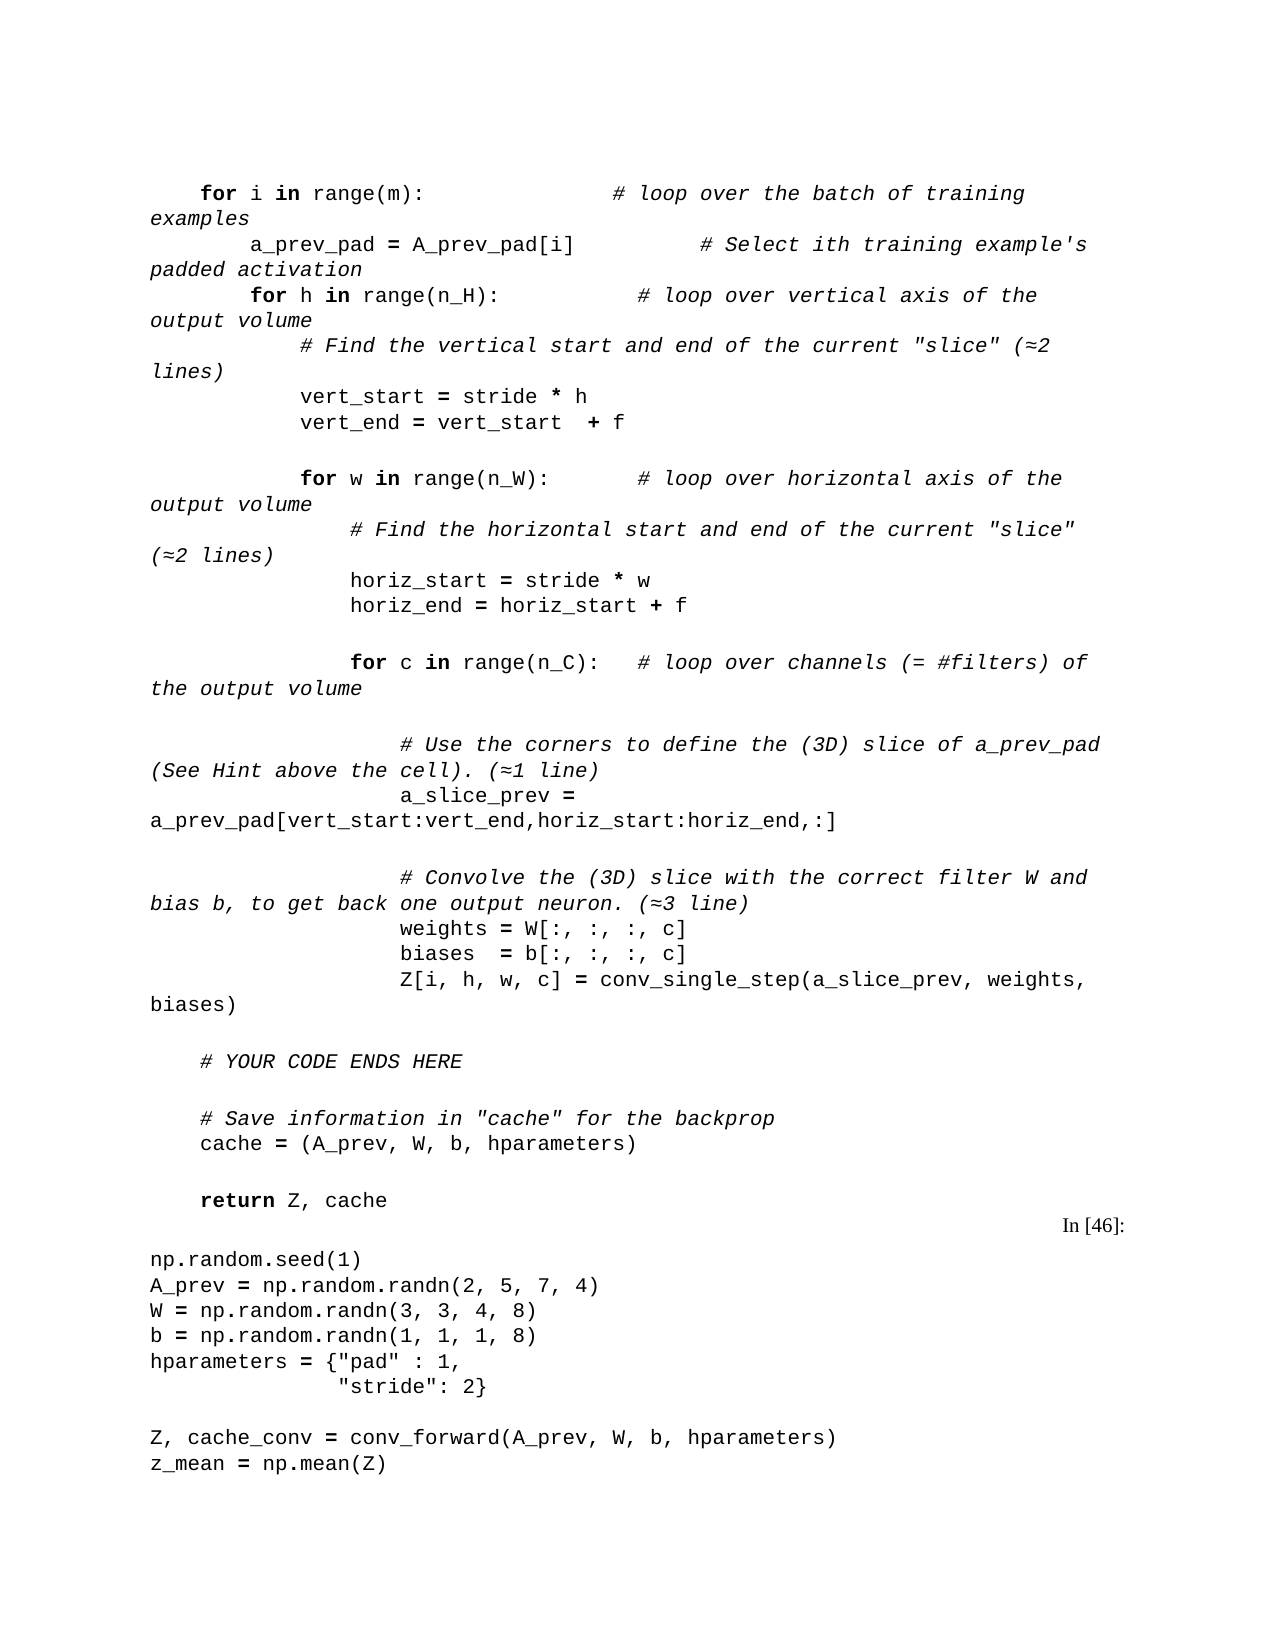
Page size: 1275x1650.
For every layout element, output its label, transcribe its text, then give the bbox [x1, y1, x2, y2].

text Z, cache_conv = conv_forward(A_prev, W, b, hparameters) [150, 1425, 1125, 1451]
text # Convolve the (3D) slice with the correct filter W and bias b, to get back one output neuron. (≈3 line) [150, 865, 1125, 916]
text A_prev = np.random.randn(2, 5, 7, 4) [150, 1273, 1125, 1298]
text biases = b[:, :, :, c] [150, 942, 1125, 967]
text for w in range(n_W): # loop over horizontal axis of the output volume [150, 467, 1125, 517]
text # YOUR CODE ENDS HERE [150, 1049, 1125, 1074]
text for h in range(n_H): # loop over vertical axis of the output volume [150, 283, 1125, 334]
text # Find the horizontal start and end of the current "slice" (≈2 lines) [150, 517, 1125, 568]
text vert_end = vert_start + f [150, 410, 1125, 435]
text np.random.seed(1) [150, 1247, 1125, 1273]
text for c in range(n_C): # loop over channels (= #filters) of the output volume [150, 650, 1125, 701]
text weights = W[:, :, :, c] [150, 916, 1125, 942]
text return Z, cache [150, 1188, 1125, 1213]
text # Find the vertical start and end of the current "slice" (≈2 lines) [150, 334, 1125, 384]
text b = np.random.randn(1, 1, 1, 8) [150, 1324, 1125, 1349]
text # Save information in "cache" for the backprop [150, 1106, 1125, 1131]
text hparameters = {"pad" : 1, [150, 1349, 1125, 1374]
text vert_start = stride * h [150, 384, 1125, 410]
text horiz_start = stride * w [150, 568, 1125, 594]
text horiz_end = horiz_start + f [150, 594, 1125, 619]
text "stride": 2} [150, 1374, 1125, 1400]
text In [46]: [150, 1213, 1125, 1237]
text a_prev_pad = A_prev_pad[i] # Select ith training example's padded activation [150, 232, 1125, 283]
text # Use the corners to define the (3D) slice of a_prev_pad (See Hint above the cell). (≈1 line) [150, 732, 1125, 783]
text a_slice_prev = a_prev_pad[vert_start:vert_end,horiz_start:horiz_end,:] [150, 783, 1125, 834]
text z_mean = np.mean(Z) [150, 1451, 1125, 1476]
text Z[i, h, w, c] = conv_single_step(a_slice_prev, weights, biases) [150, 967, 1125, 1018]
text W = np.random.randn(3, 3, 4, 8) [150, 1298, 1125, 1324]
text for i in range(m): # loop over the batch of training examples [150, 181, 1125, 232]
text cache = (A_prev, W, b, hparameters) [150, 1131, 1125, 1157]
